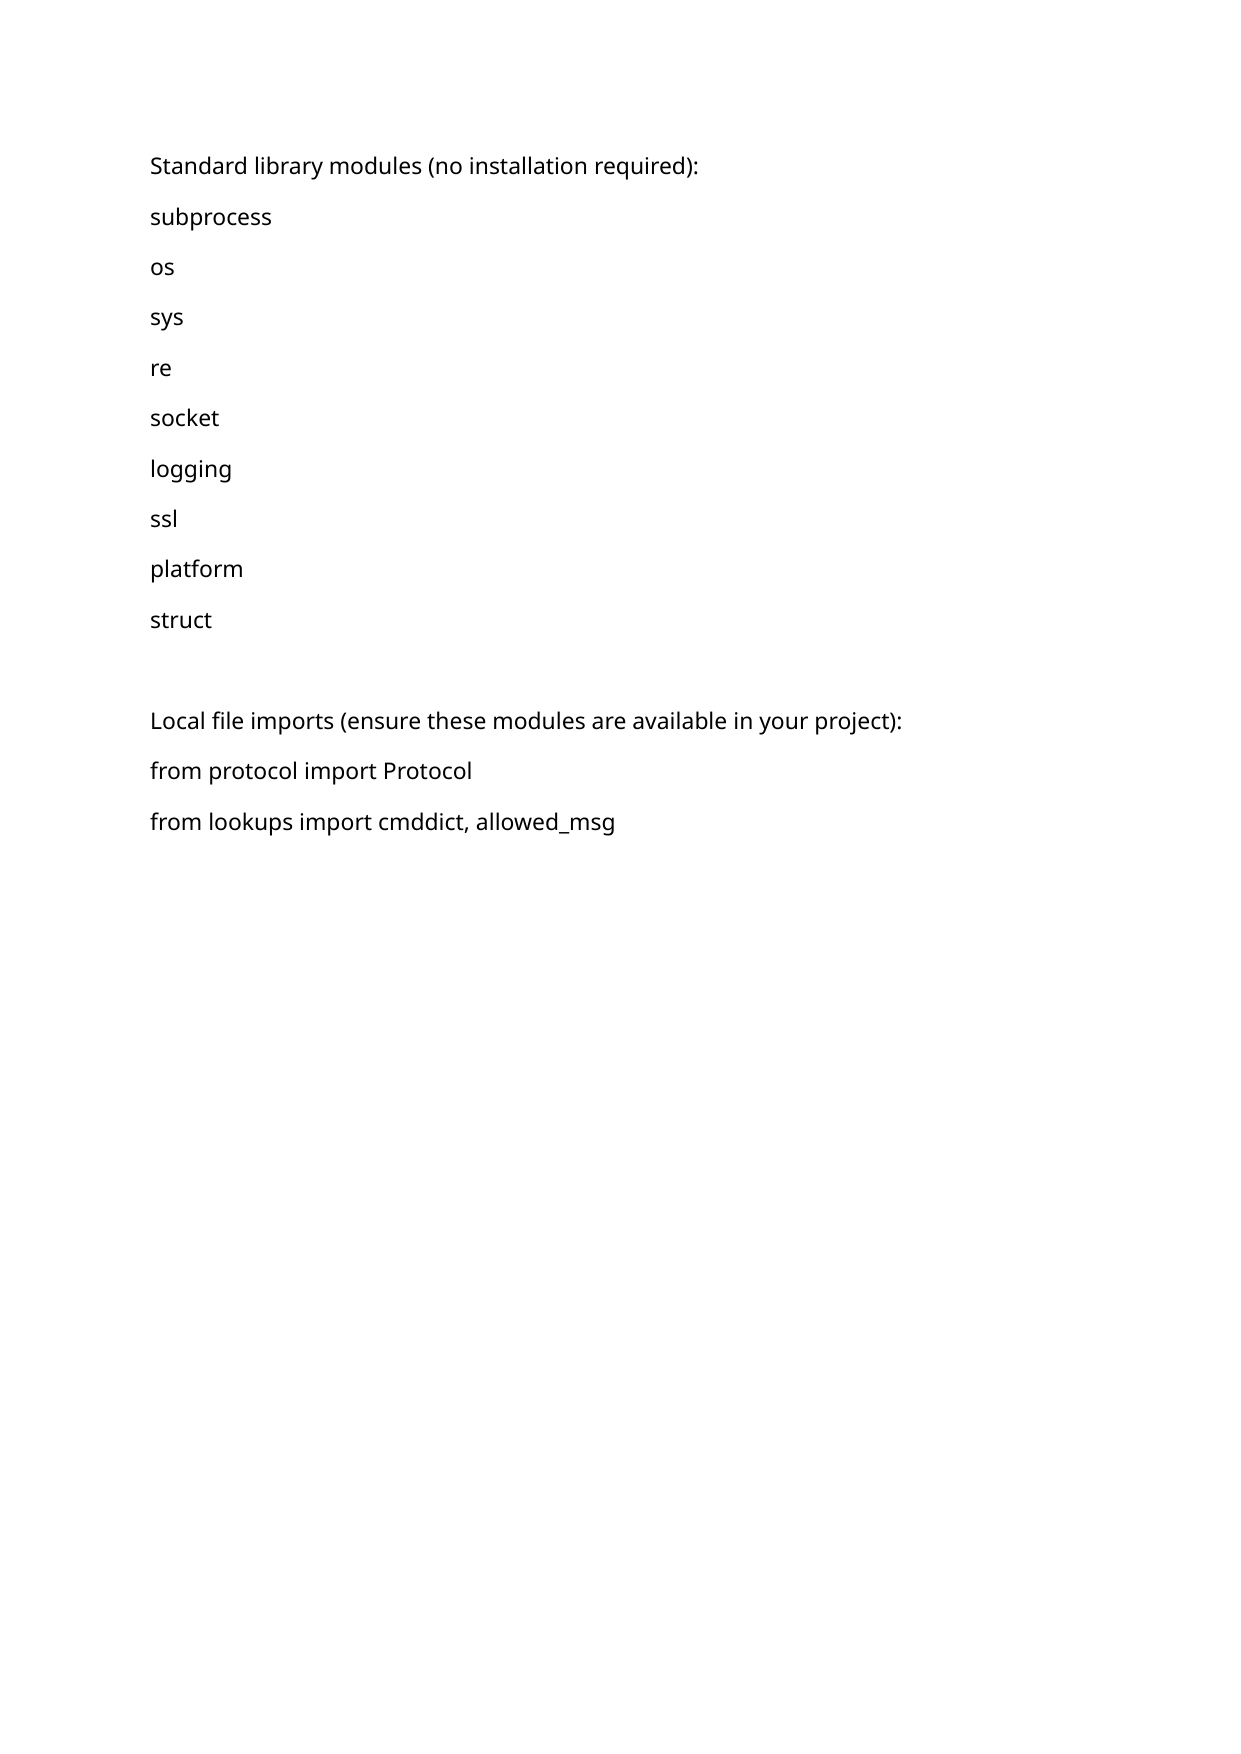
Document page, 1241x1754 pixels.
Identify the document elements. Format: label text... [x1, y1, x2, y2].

text sys [150, 301, 1090, 332]
text from protocol import Protocol [150, 755, 1090, 786]
text ssl [150, 503, 1090, 534]
text re [150, 352, 1090, 383]
text struct [150, 604, 1090, 635]
text platform [150, 553, 1090, 584]
text os [150, 251, 1090, 282]
text Standard library modules (no installation required): [150, 150, 1090, 181]
text Local file imports (ensure these modules are available in your project): [150, 704, 1090, 736]
text subprocess [150, 200, 1090, 232]
text from lookups import cmddict, allowed_msg [150, 805, 1090, 837]
text socket [150, 402, 1090, 433]
text logging [150, 452, 1090, 484]
